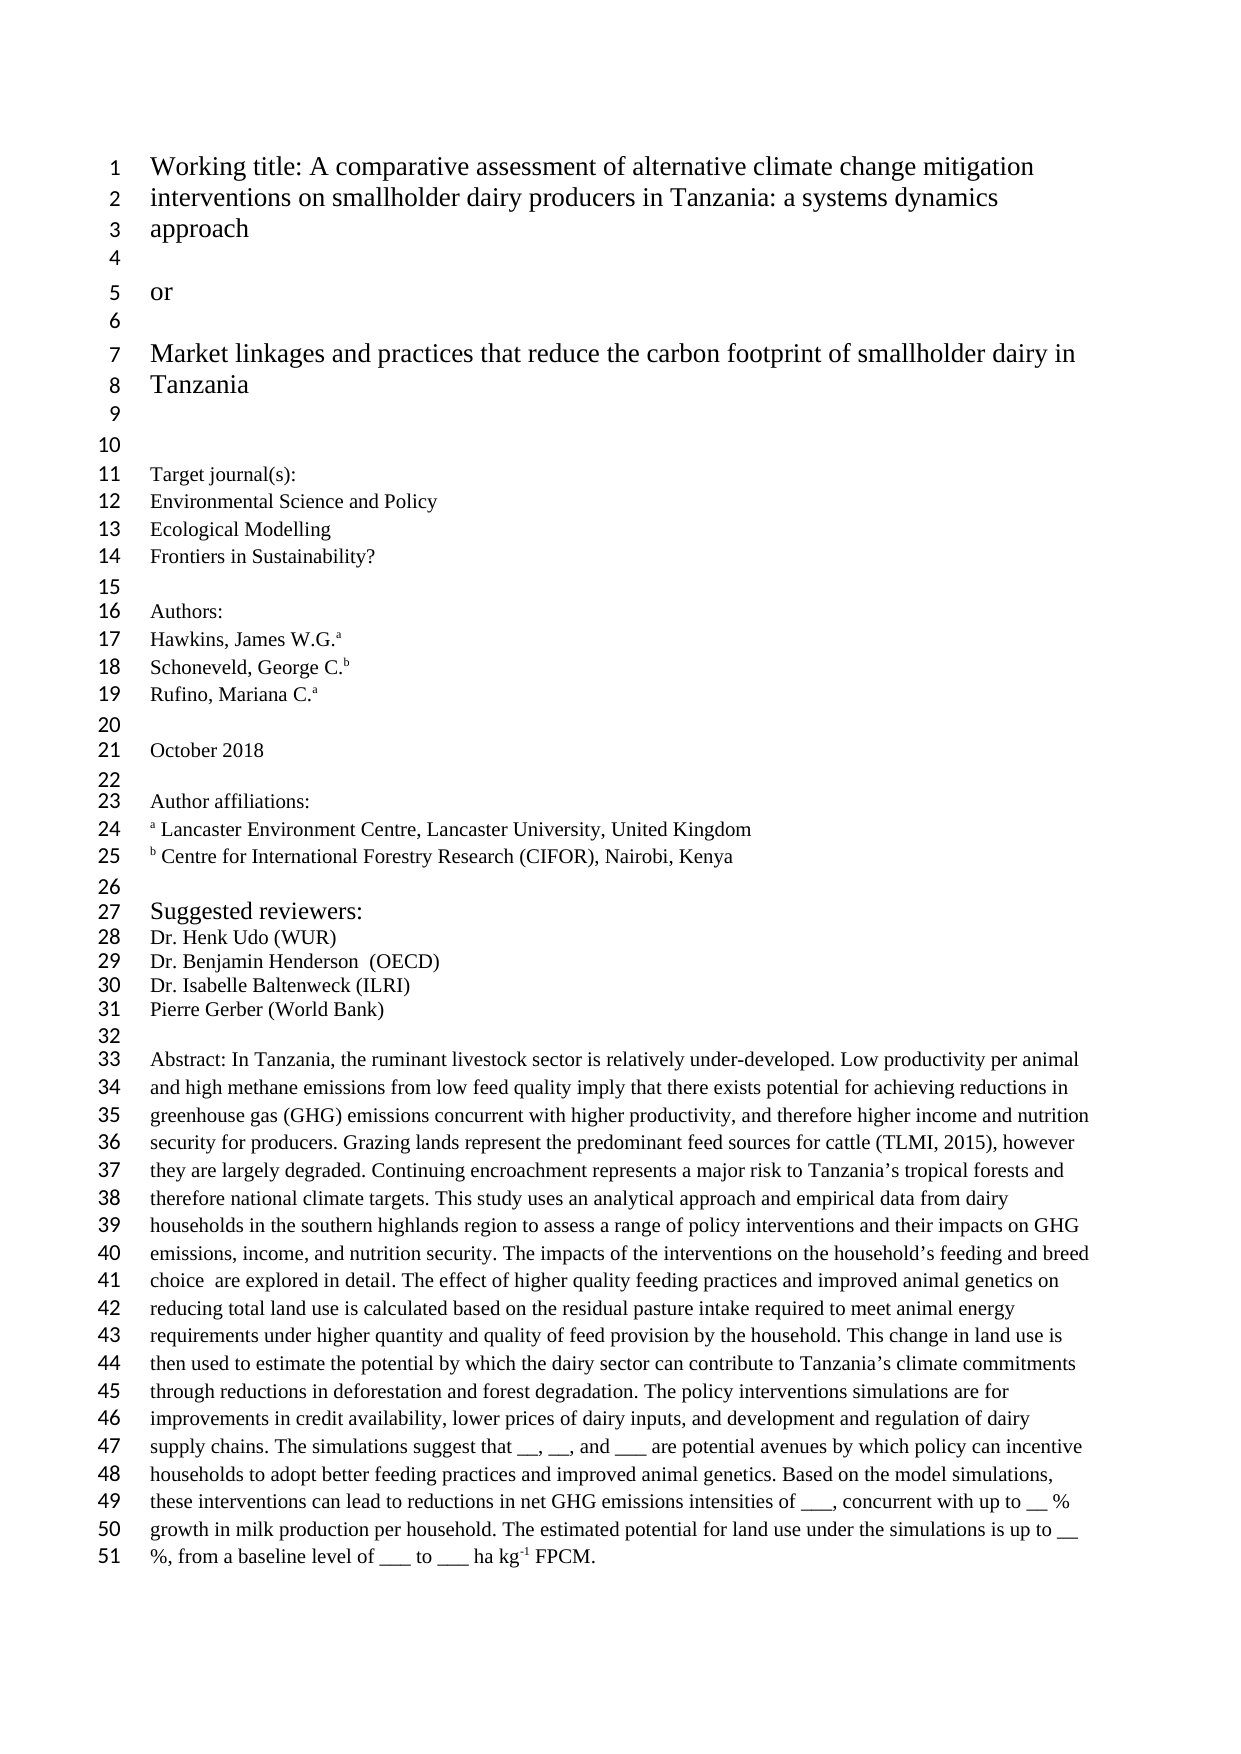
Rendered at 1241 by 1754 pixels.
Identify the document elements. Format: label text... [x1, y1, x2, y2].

text Dr. Isabelle Baltenweck (ILRI) [150, 973, 1090, 997]
text Abstract: In Tanzania, the ruminant livestock sector is relatively under-developed. Low productivity per animal and high methane emissions from low feed quality imply that there exists potential for achieving reductions in greenhouse gas (GHG) emissions concurrent with higher productivity, and therefore higher income and nutrition security for producers. Grazing lands represent the predominant feed sources for cattle (TLMI, 2015), however they are largely degraded. Continuing encroachment represents a major risk to Tanzania’s tropical forests and therefore national climate targets. This study uses an analytical approach and empirical data from dairy households in the southern highlands region to assess a range of policy interventions and their impacts on GHG emissions, income, and nutrition security. The impacts of the interventions on the household’s feeding and breed choice are explored in detail. The effect of higher quality feeding practices and improved animal genetics on reducing total land use is calculated based on the residual pasture intake required to meet animal energy requirements under higher quantity and quality of feed provision by the household. This change in land use is then used to estimate the potential by which the dairy sector can contribute to Tanzania’s climate commitments through reductions in deforestation and forest degradation. The policy interventions simulations are for improvements in credit availability, lower prices of dairy inputs, and development and regulation of dairy supply chains. The simulations suggest that __, __, and ___ are potential avenues by which policy can incentive households to adopt better feeding practices and improved animal genetics. Based on the model simulations, these interventions can lead to reductions in net GHG emissions intensities of ___, concurrent with up to __ % growth in milk production per household. The estimated potential for land use under the simulations is up to __%, from a baseline level of ___ to ___ ha kg-1 FPCM. [150, 1047, 1090, 1568]
text Dr. Benjamin Henderson (OECD) [150, 949, 1090, 973]
text October 2018 [150, 737, 1090, 762]
text Rufino, Mariana C.a [150, 682, 1090, 706]
text Ecological Modelling [150, 517, 1090, 541]
text Schoneveld, George C.b [150, 655, 1090, 679]
text Frontiers in Sustainability? [150, 544, 1090, 568]
text Author affiliations: [150, 789, 1090, 813]
text Environmental Science and Policy [150, 489, 1090, 513]
text Dr. Henk Udo (WUR) [150, 925, 1090, 949]
text Hawkins, James W.G.a [150, 627, 1090, 651]
text b Centre for International Forestry Research (CIFOR), Nairobi, Kenya [150, 844, 1090, 868]
text Market linkages and practices that reduce the carbon footprint of smallholder dairy in Tanzania [150, 337, 1090, 399]
text Working title: A comparative assessment of alternative climate change mitigation interventions on smallholder dairy producers in Tanzania: a systems dynamics approach [150, 150, 1090, 243]
text Pierre Gerber (World Bank) [150, 997, 1090, 1021]
text Target journal(s): [150, 461, 1090, 486]
text a Lancaster Environment Centre, Lancaster University, United Kingdom [150, 817, 1090, 841]
text Authors: [150, 599, 1090, 623]
text or [150, 274, 1090, 306]
text Suggested reviewers: [150, 896, 1090, 925]
